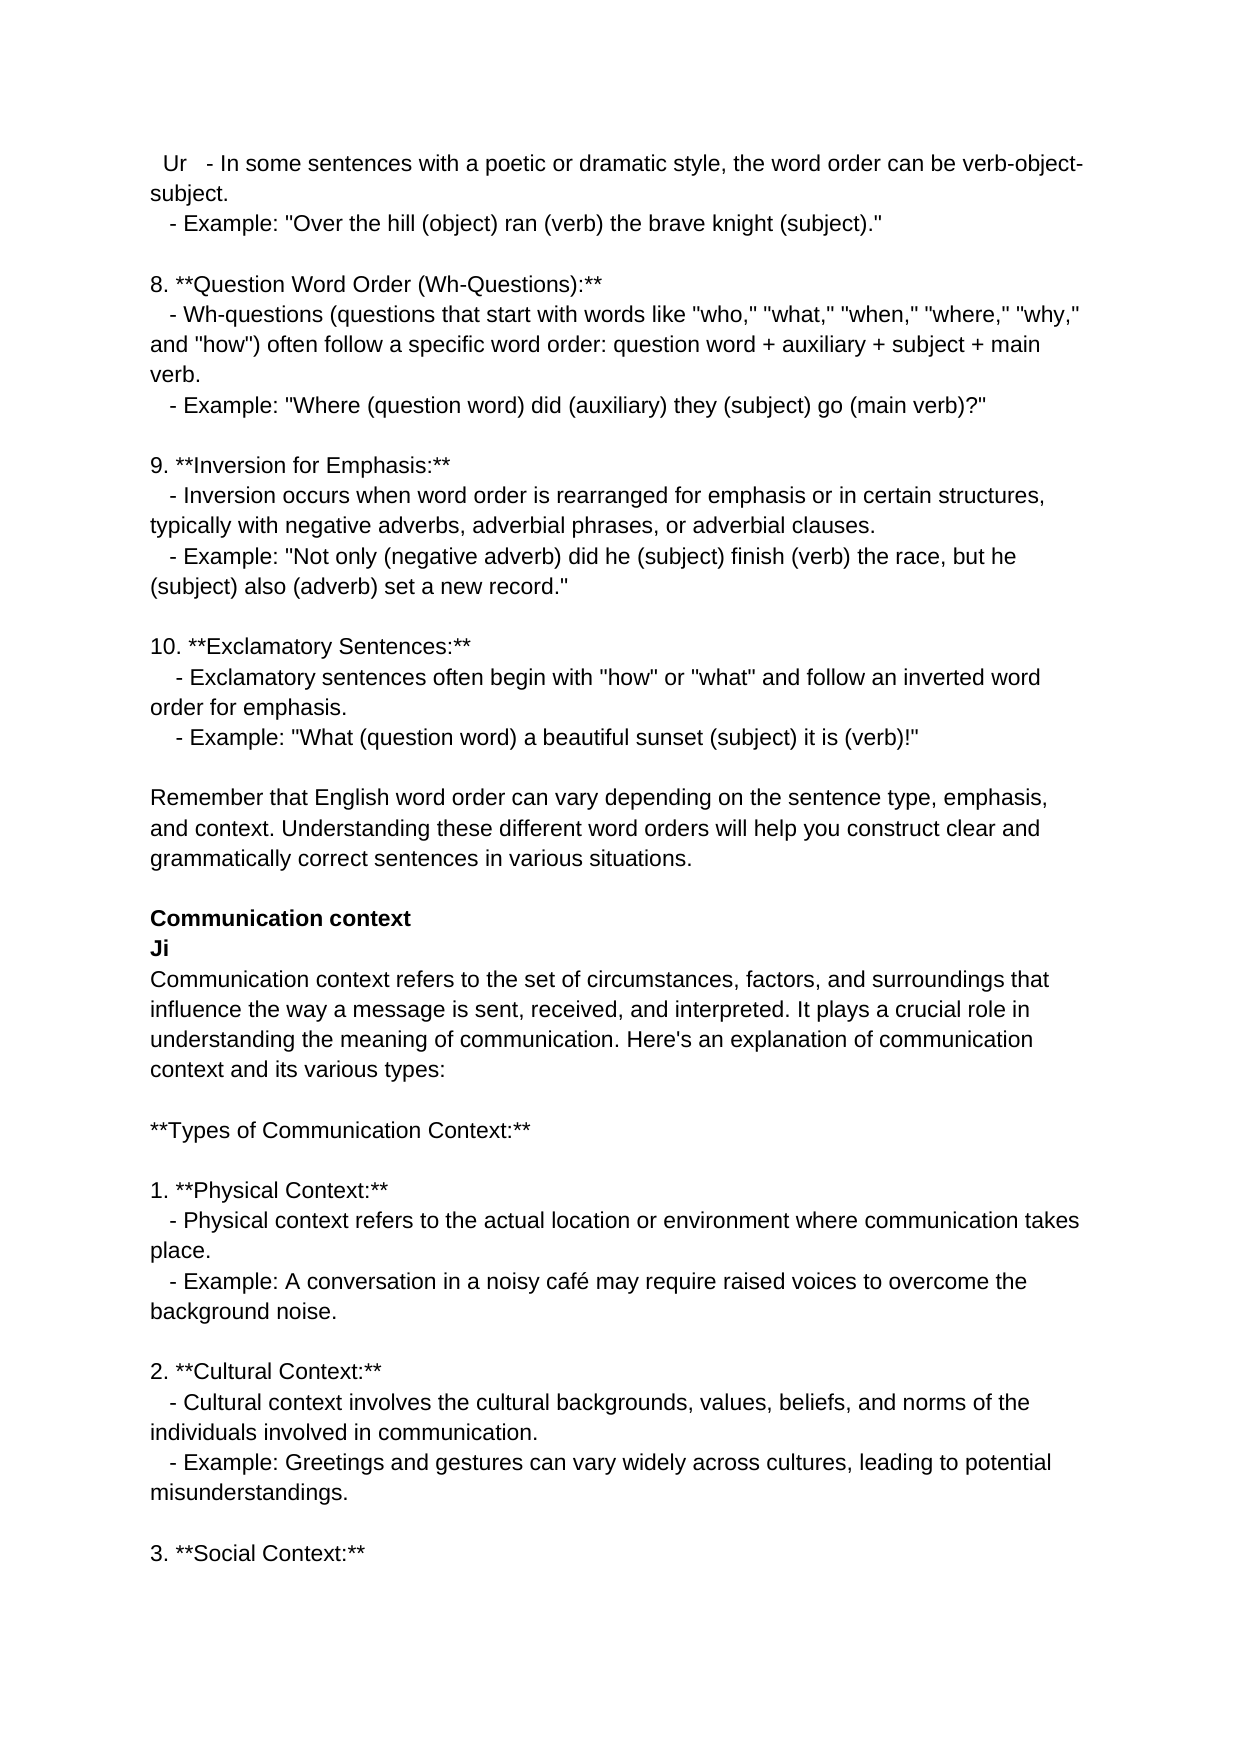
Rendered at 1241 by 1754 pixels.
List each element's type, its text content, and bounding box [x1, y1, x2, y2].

text 10. **Exclamatory Sentences:** [150, 633, 1090, 660]
text - Cultural context involves the cultural backgrounds, values, beliefs, and norms of the individuals involved in communication. [150, 1388, 1090, 1445]
text 8. **Question Word Order (Wh-Questions):** [150, 271, 1090, 297]
text - Example: A conversation in a noisy café may require raised voices to overcome the background noise. [150, 1268, 1090, 1324]
text Communication context refers to the set of circumstances, factors, and surroundings that influence the way a message is sent, received, and interpreted. It plays a crucial role in understanding the meaning of communication. Here's an explanation of communication context and its various types: [150, 966, 1090, 1083]
text Remember that English word order can vary depending on the sentence type, emphasis, and context. Understanding these different word orders will help you construct clear and grammatically correct sentences in various situations. [150, 784, 1090, 871]
text 9. **Inversion for Emphasis:** [150, 452, 1090, 478]
text - Exclamatory sentences often begin with "how" or "what" and follow an inverted word order for emphasis. [150, 663, 1090, 720]
text - Physical context refers to the actual location or environment where communication takes place. [150, 1207, 1090, 1264]
text - Example: Greetings and gestures can vary widely across cultures, leading to potential misunderstandings. [150, 1449, 1090, 1506]
text - Wh-questions (questions that start with words like "who," "what," "when," "where," "why," and "how") often follow a specific word order: question word + auxiliary + subject + main verb. [150, 301, 1090, 388]
text - Inversion occurs when word order is rearranged for emphasis or in certain structures, typically with negative adverbs, adverbial phrases, or adverbial clauses. [150, 482, 1090, 539]
text Ji [150, 935, 1090, 962]
text Communication context [150, 905, 1090, 932]
text - Example: "Where (question word) did (auxiliary) they (subject) go (main verb)?" [150, 392, 1090, 418]
text 1. **Physical Context:** [150, 1177, 1090, 1203]
text **Types of Communication Context:** [150, 1117, 1090, 1143]
text Ur - In some sentences with a poetic or dramatic style, the word order can be verb-object-subject. [150, 150, 1090, 207]
text - Example: "Not only (negative adverb) did he (subject) finish (verb) the race, but he (subject) also (adverb) set a new record." [150, 543, 1090, 599]
text 2. **Cultural Context:** [150, 1358, 1090, 1385]
text - Example: "What (question word) a beautiful sunset (subject) it is (verb)!" [150, 724, 1090, 750]
text 3. **Social Context:** [150, 1539, 1090, 1566]
text - Example: "Over the hill (object) ran (verb) the brave knight (subject)." [150, 210, 1090, 237]
